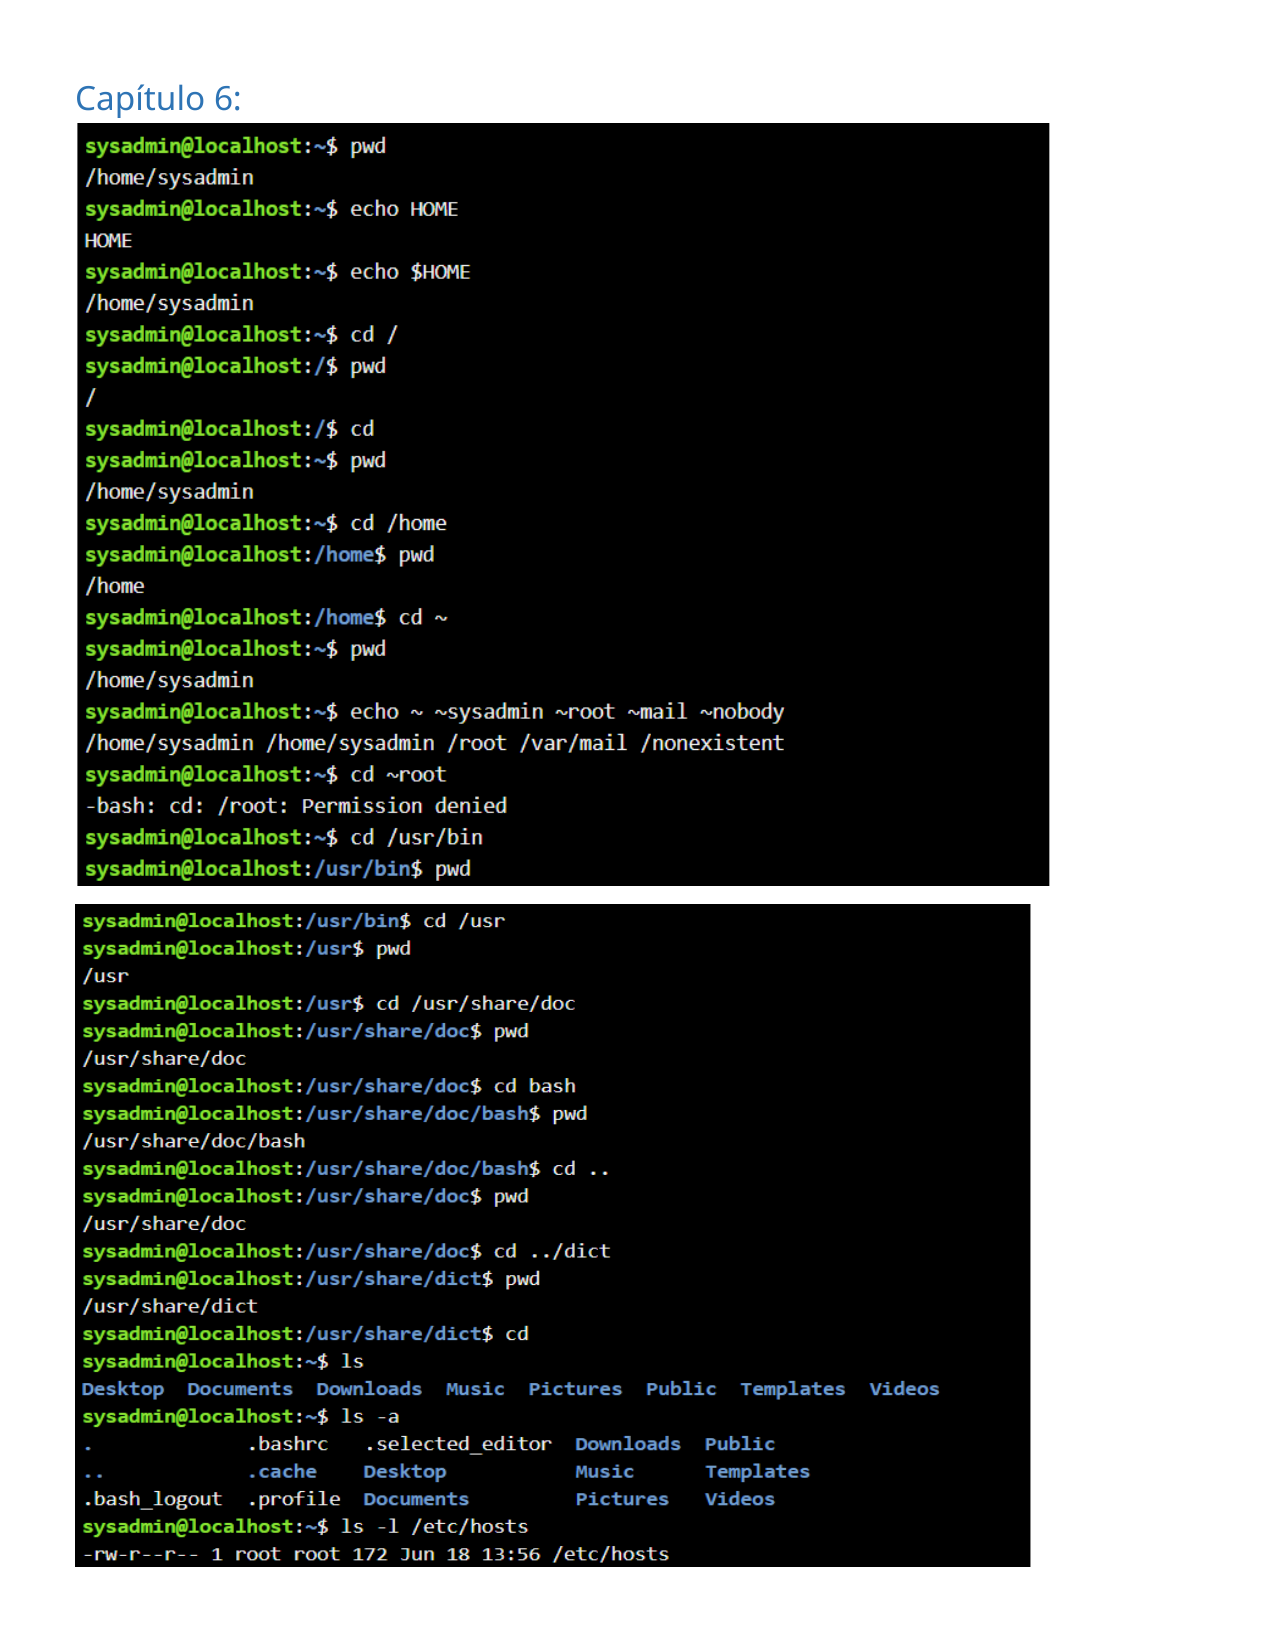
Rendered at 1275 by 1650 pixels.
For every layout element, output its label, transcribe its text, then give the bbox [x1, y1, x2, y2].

picture [75, 904, 1033, 1567]
subtitle Capítulo 6: [75, 75, 1200, 120]
picture [75, 123, 1050, 886]
